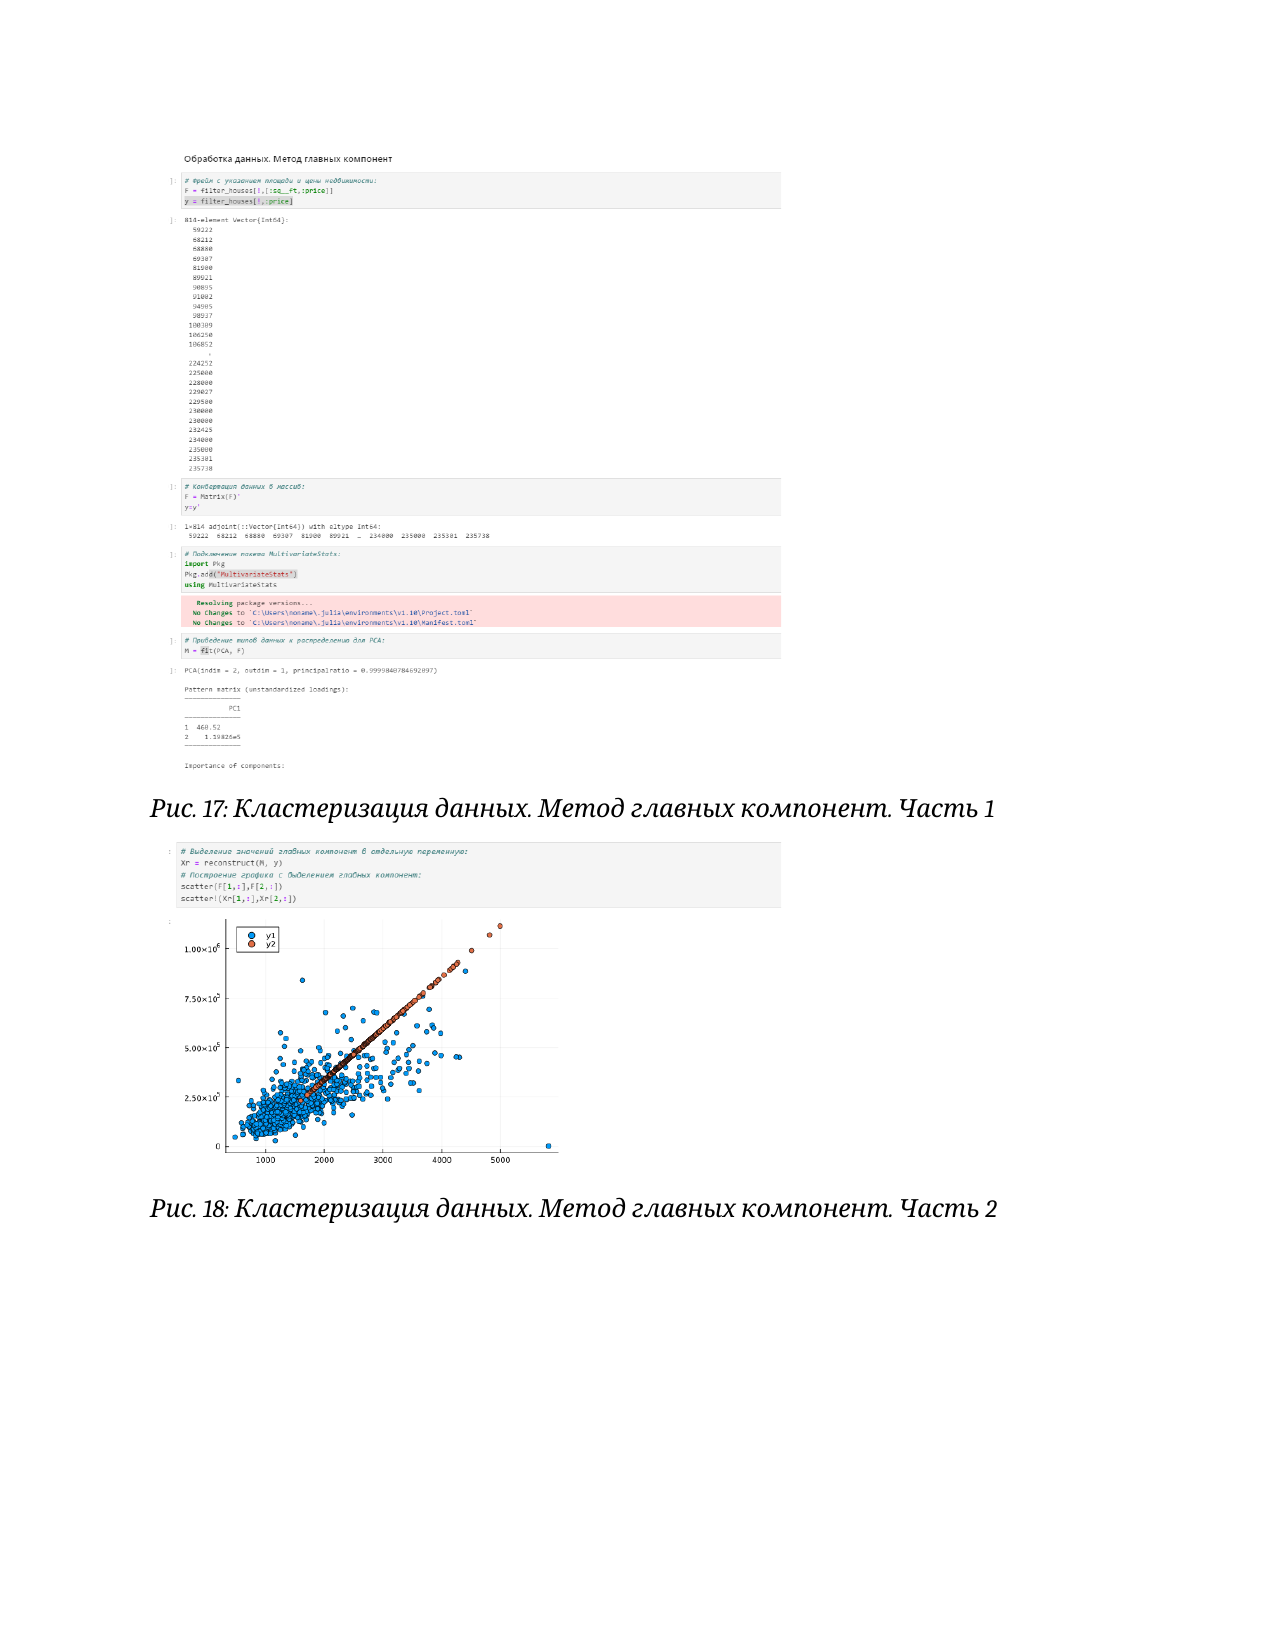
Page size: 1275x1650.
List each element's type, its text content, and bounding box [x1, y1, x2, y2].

text Рис. 17: Кластеризация данных. Метод главных компонент. Часть 1 [150, 794, 1125, 823]
picture [168, 835, 782, 1174]
text Рис. 18: Кластеризация данных. Метод главных компонент. Часть 2 [150, 1195, 1125, 1223]
picture [168, 150, 782, 774]
